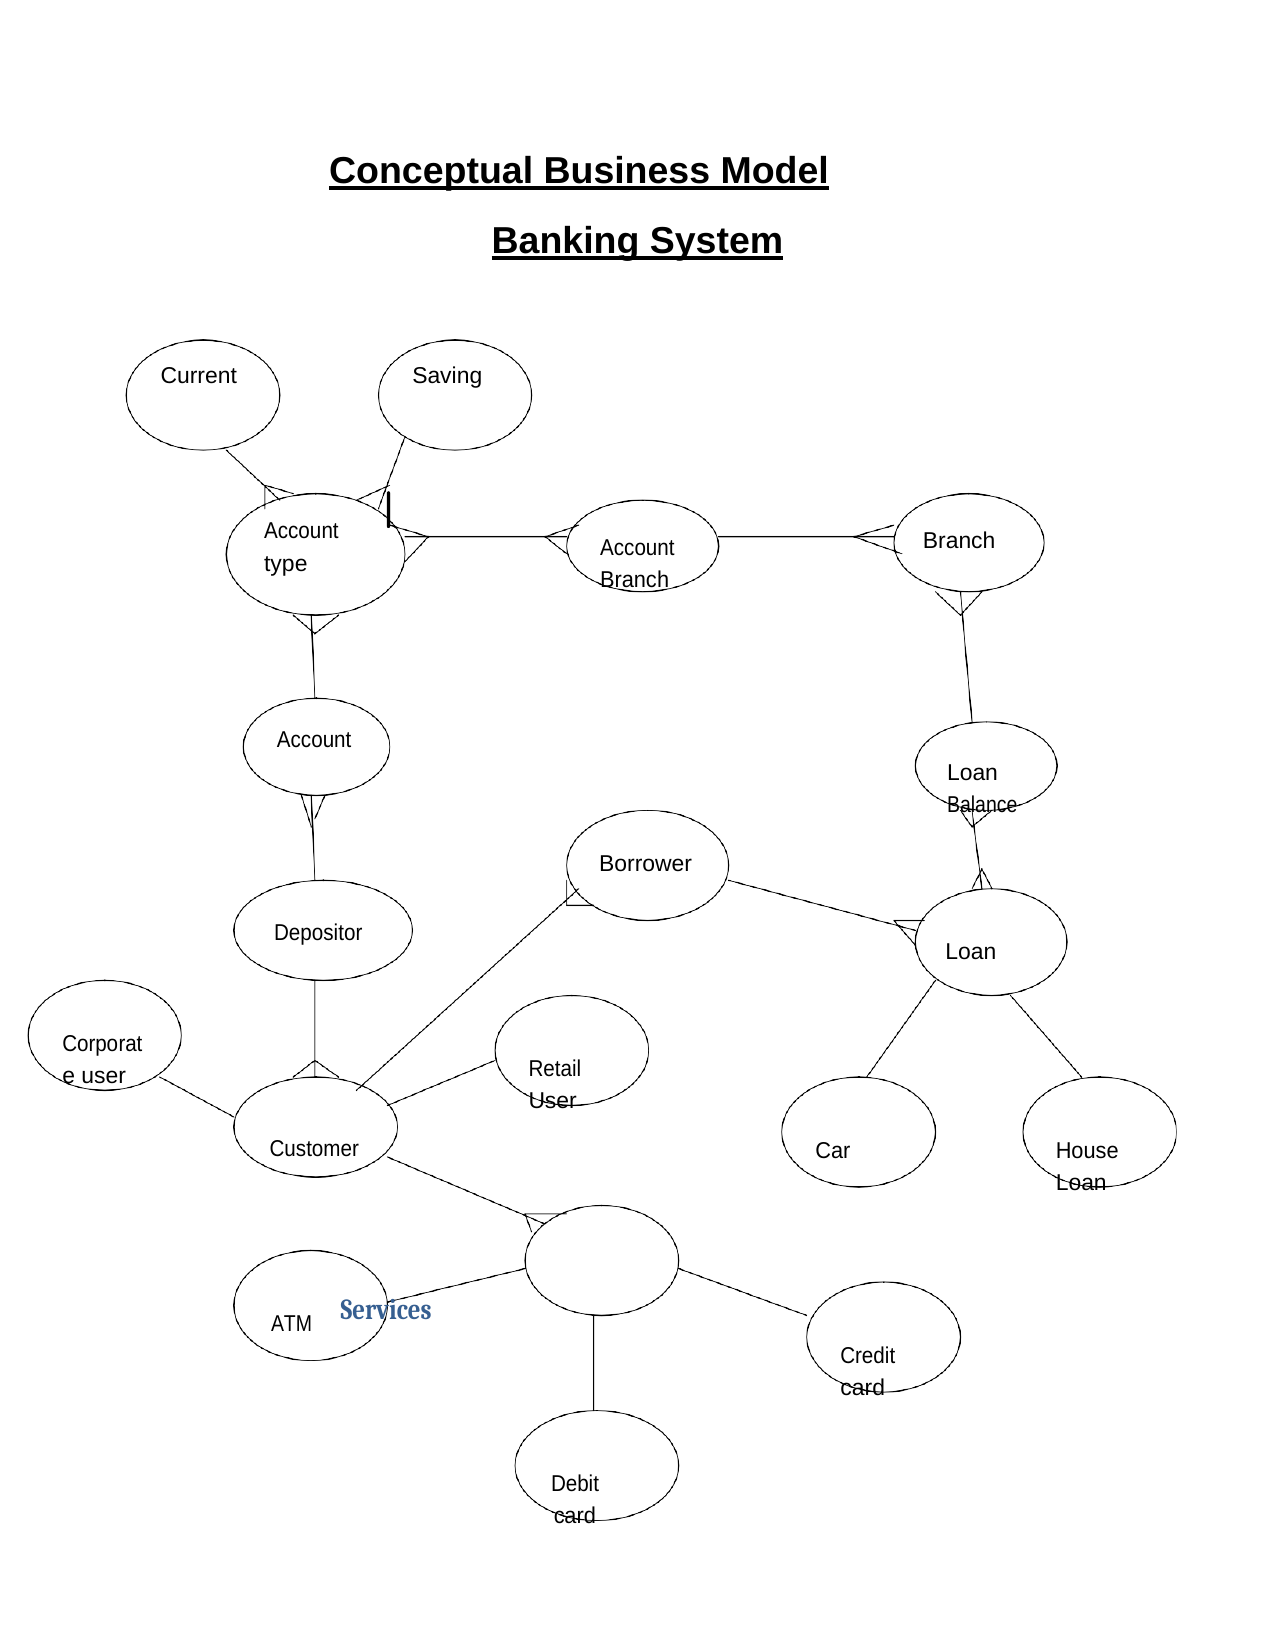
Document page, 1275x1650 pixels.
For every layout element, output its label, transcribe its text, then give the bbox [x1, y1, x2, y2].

text Car House [815, 1137, 1135, 1163]
text Account [50, 726, 351, 752]
text Current Saving [160, 362, 1135, 388]
picture [27, 339, 1177, 1521]
title Conceptual Business Model Banking System [329, 148, 948, 262]
text Borrower [550, 850, 741, 876]
text Branch [920, 527, 998, 553]
text Debit card [550, 1470, 599, 1528]
text Account Branch [600, 534, 677, 592]
text Depositor [50, 918, 362, 945]
text Loan [943, 938, 998, 965]
text Account type [264, 517, 341, 576]
text Customer [269, 1135, 363, 1161]
text Credit card [840, 1342, 898, 1400]
text Loan Balance [947, 759, 1066, 817]
text Retail User [528, 1055, 583, 1113]
text Loan [1056, 1169, 1135, 1195]
text ATM [50, 1309, 312, 1336]
subtitle Services [340, 1293, 634, 1326]
text Corporat e user [62, 1030, 144, 1089]
